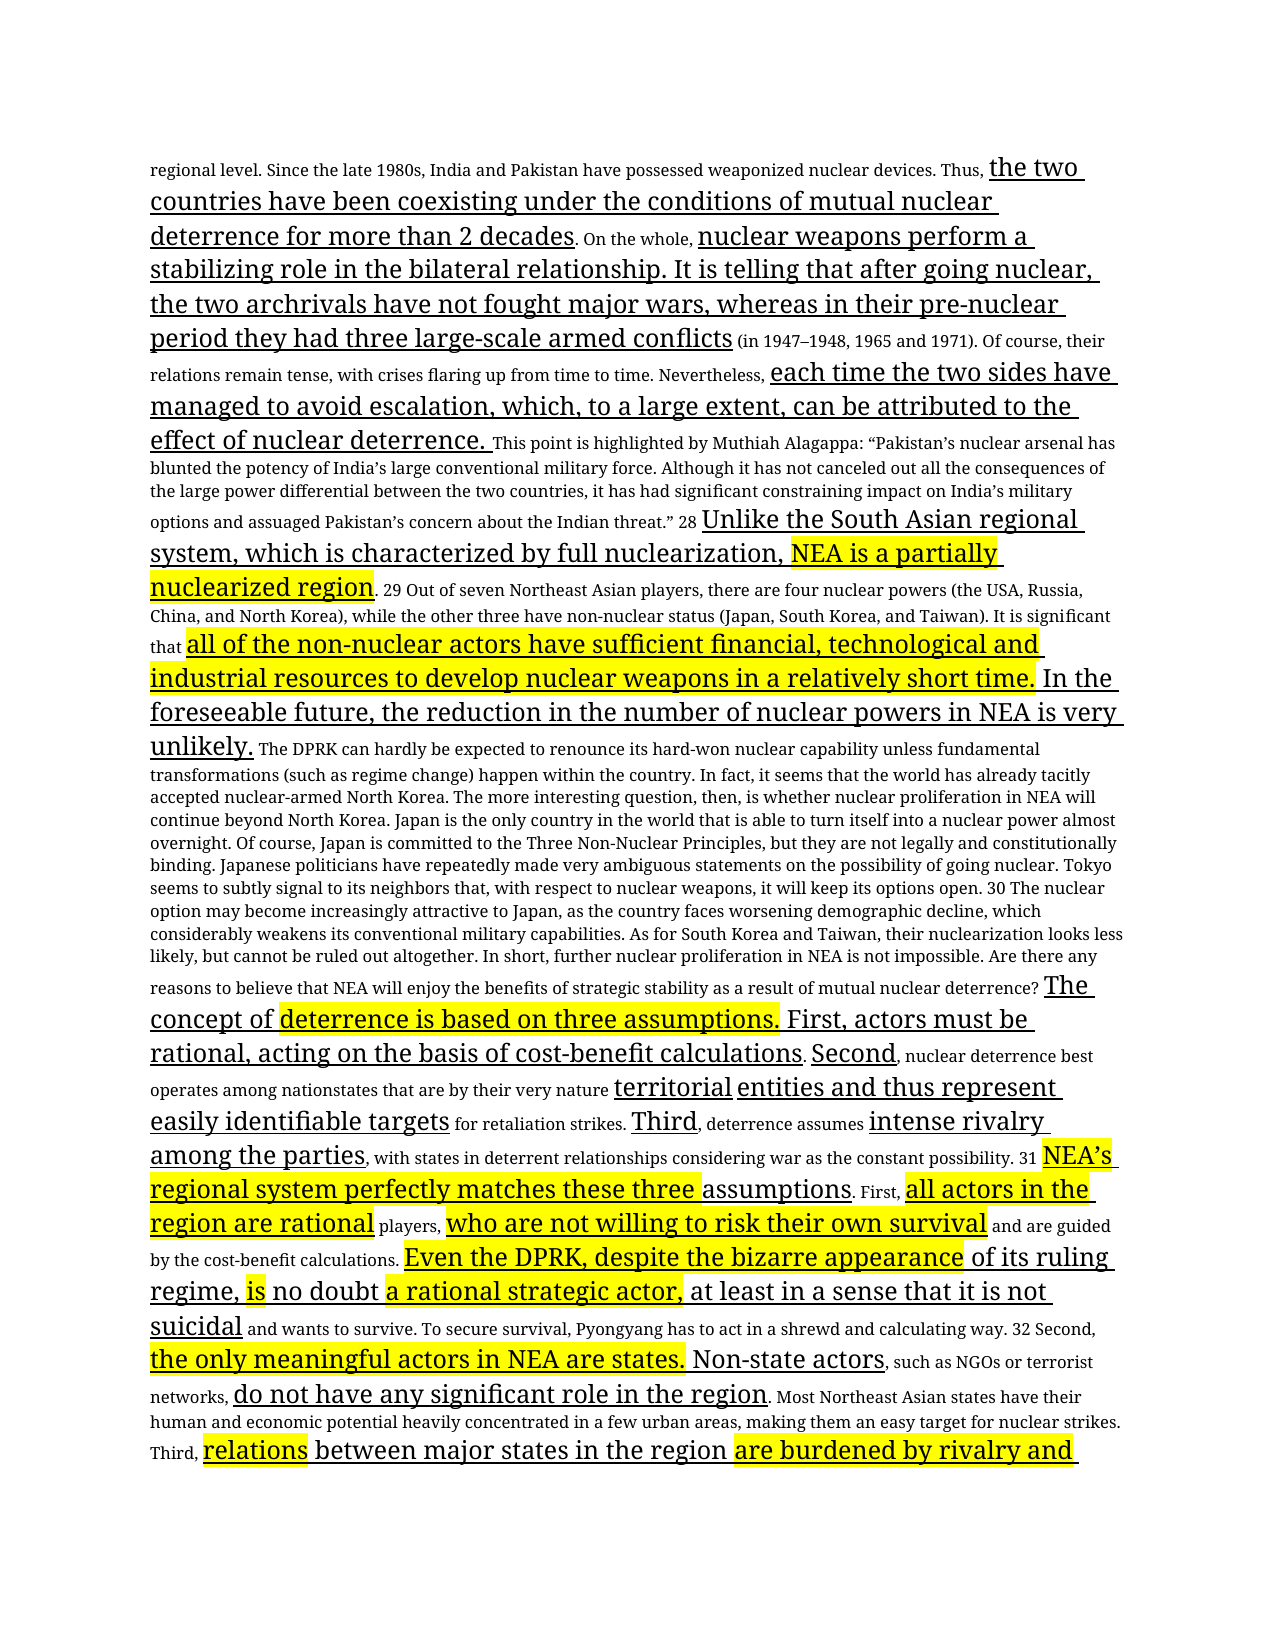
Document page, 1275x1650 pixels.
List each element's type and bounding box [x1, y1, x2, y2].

text [150, 150, 1125, 1467]
